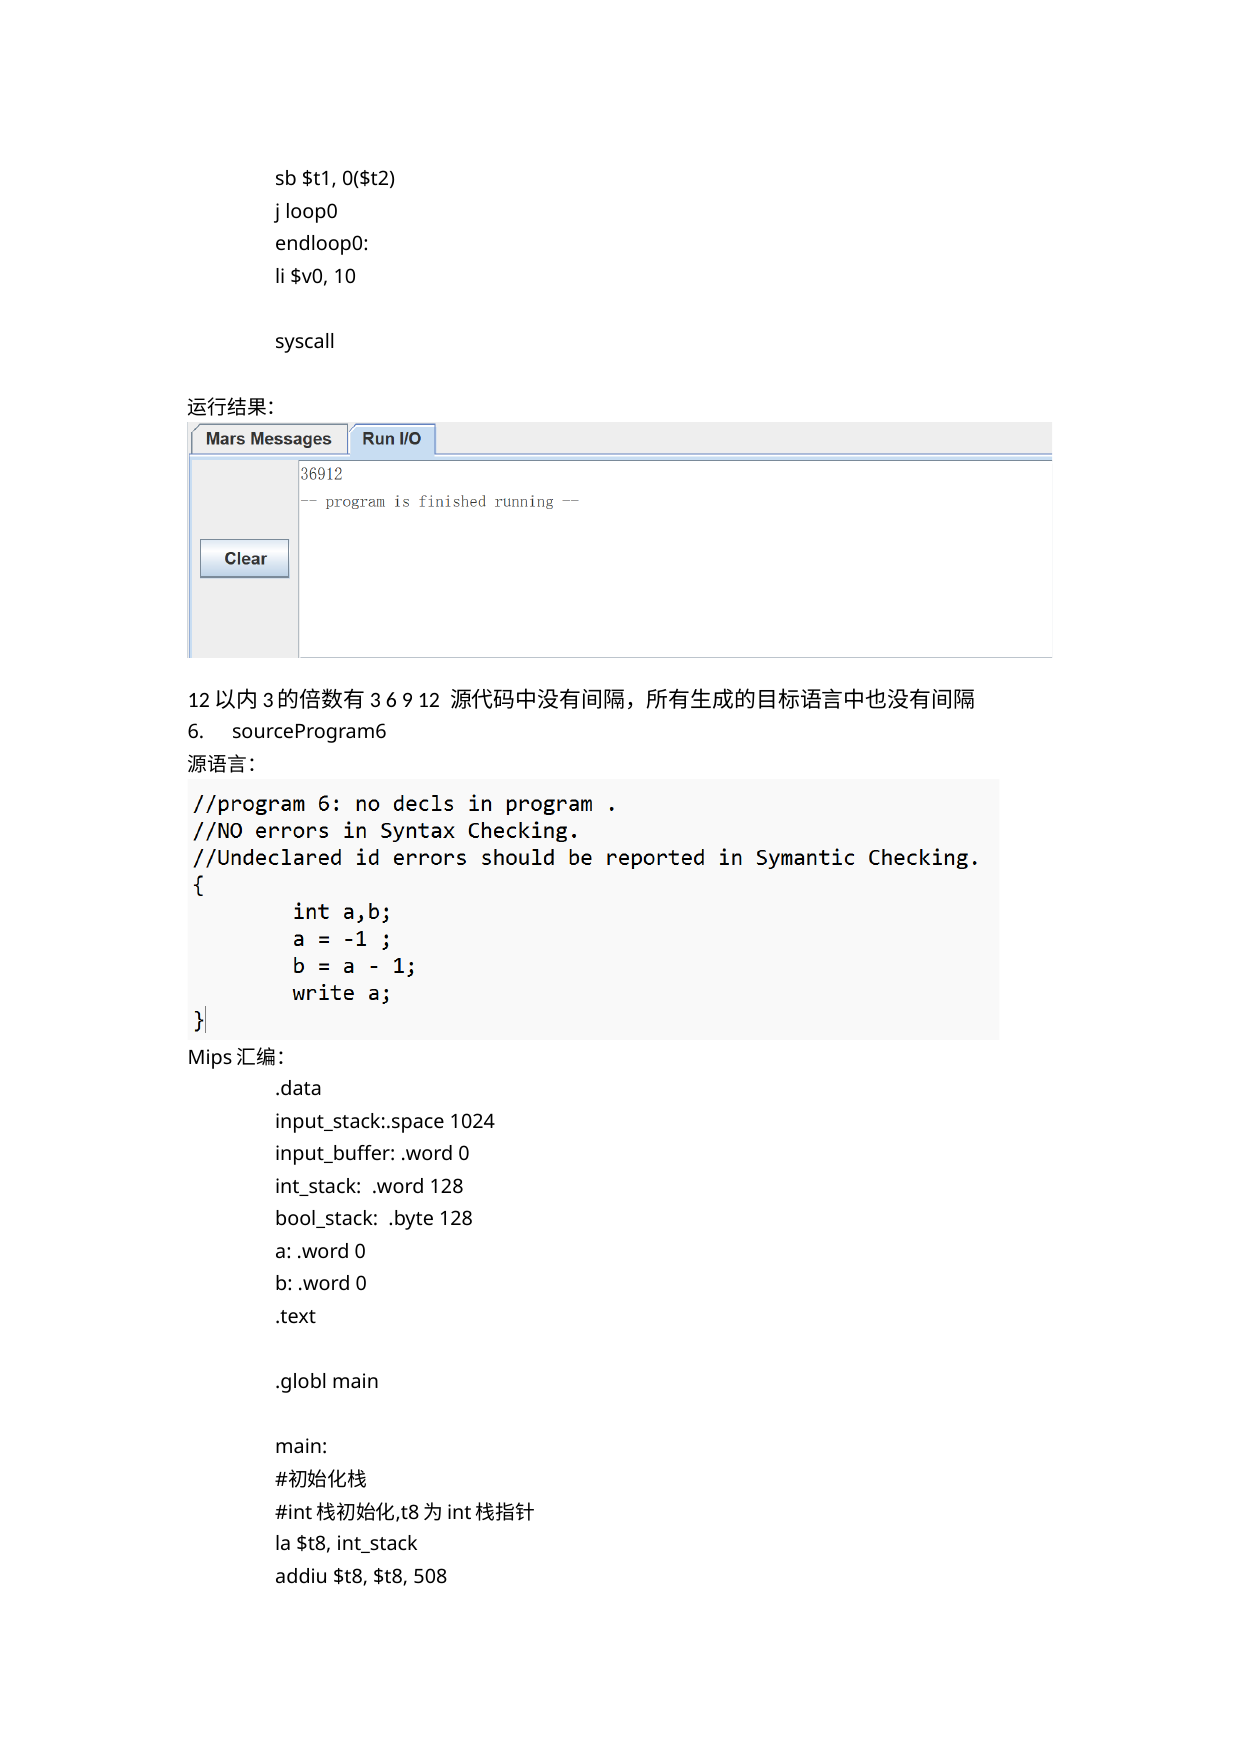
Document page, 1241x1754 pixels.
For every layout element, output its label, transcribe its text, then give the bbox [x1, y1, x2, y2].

list sb $t1, 0($t2) [187, 162, 1053, 194]
list int_stack: .word 128 [187, 1169, 1053, 1202]
list syscall [187, 324, 1053, 357]
list la $t8, int_stack [187, 1527, 1053, 1559]
list input_buffer: .word 0 [187, 1137, 1053, 1169]
list a: .word 0 [187, 1234, 1053, 1267]
list .data [187, 1072, 1053, 1104]
list j loop0 [187, 194, 1053, 227]
list 运行结果： [187, 357, 1053, 422]
list #初始化栈 [187, 1462, 1053, 1494]
list sourceProgram6 [187, 714, 1053, 747]
list .globl main [187, 1364, 1053, 1397]
list 12以内3的倍数有3 6 9 12 源代码中没有间隔，所有生成的目标语言中也没有间隔 [187, 682, 1053, 714]
list addiu $t8, $t8, 508 [187, 1559, 1053, 1592]
list bool_stack: .byte 128 [187, 1202, 1053, 1234]
list .text [187, 1299, 1053, 1332]
list li $v0, 10 [187, 259, 1053, 292]
list main: [187, 1429, 1053, 1462]
list input_stack:.space 1024 [187, 1104, 1053, 1137]
list #int栈初始化,t8为int栈指针 [187, 1494, 1053, 1527]
picture [187, 422, 1053, 658]
picture [187, 779, 1000, 1040]
list endloop0: [187, 227, 1053, 259]
list b: .word 0 [187, 1267, 1053, 1299]
list 源语言： [187, 747, 1053, 779]
